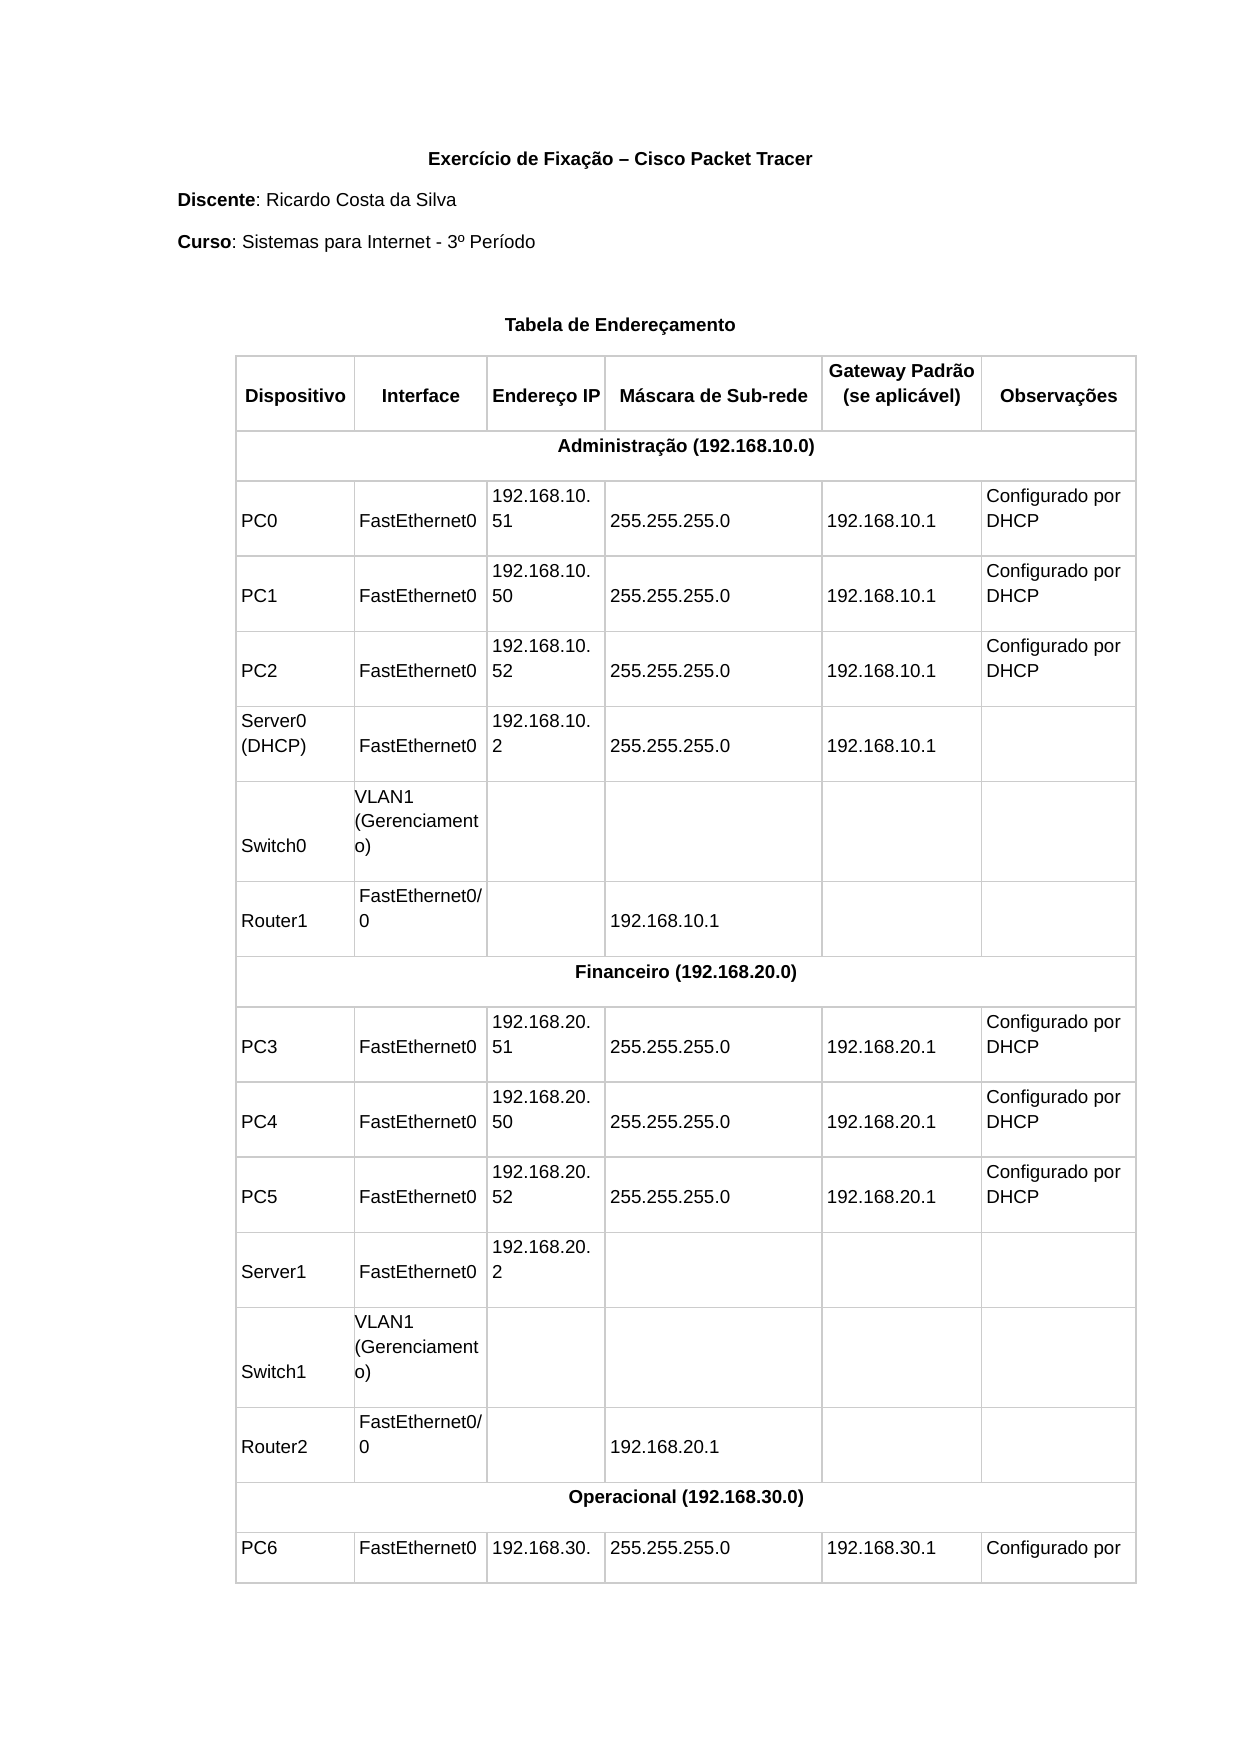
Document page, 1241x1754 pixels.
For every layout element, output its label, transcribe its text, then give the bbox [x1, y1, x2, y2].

table_cell 192.168.20.1 [823, 1008, 981, 1081]
table_cell Configurado por DHCP [982, 1158, 1135, 1231]
table_cell 192.168.20.1 [823, 1083, 981, 1156]
table_cell [488, 1308, 604, 1406]
text Curso: Sistemas para Internet - 3º Período [177, 231, 1063, 252]
table_cell PC0 [237, 482, 354, 555]
table_cell PC1 [237, 557, 354, 631]
table_cell PC4 [237, 1083, 354, 1156]
table_cell FastEthernet0 [355, 707, 486, 781]
table_cell PC3 [237, 1008, 354, 1081]
table_cell PC6 [237, 1533, 354, 1582]
table_cell [823, 1308, 981, 1406]
table_cell [982, 882, 1135, 956]
table_cell Server0 (DHCP) [237, 707, 354, 781]
table_cell VLAN1 (Gerenciamento) [355, 782, 486, 881]
table_cell 255.255.255.0 [606, 632, 821, 706]
table_cell [606, 1233, 821, 1306]
table_cell [488, 1408, 604, 1481]
table_cell Server1 [237, 1233, 354, 1306]
text Tabela de Endereçamento [177, 313, 1063, 335]
table_cell 192.168.10.1 [823, 632, 981, 706]
table_cell 255.255.255.0 [606, 557, 821, 631]
table_cell 192.168.10.2 [488, 707, 604, 781]
table_cell FastEthernet0/0 [355, 882, 486, 956]
table_cell FastEthernet0 [355, 1533, 486, 1582]
table_cell [982, 1308, 1135, 1406]
table_cell Configurado por DHCP [982, 482, 1135, 555]
table_cell Administração (192.168.10.0) [237, 432, 1135, 480]
table_cell [982, 1408, 1135, 1481]
table_cell [823, 782, 981, 881]
table_cell 255.255.255.0 [606, 1008, 821, 1081]
table_cell PC2 [237, 632, 354, 706]
table_cell 255.255.255.0 [606, 1083, 821, 1156]
table_cell 192.168.20.2 [488, 1233, 604, 1306]
table_cell 192.168.10.1 [823, 557, 981, 631]
table_cell Configurado por DHCP [982, 557, 1135, 631]
table_cell 255.255.255.0 [606, 707, 821, 781]
table_cell 255.255.255.0 [606, 482, 821, 555]
table_cell [488, 782, 604, 881]
table_cell 192.168.30.52 [488, 1533, 604, 1582]
table_cell FastEthernet0 [355, 1083, 486, 1156]
table_cell [982, 782, 1135, 881]
table_cell FastEthernet0 [355, 557, 486, 631]
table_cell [982, 1533, 1135, 1582]
table_cell FastEthernet0 [355, 632, 486, 706]
table_header Gateway Padrão (se aplicável) [823, 357, 981, 430]
table_cell 255.255.255.0 [606, 1158, 821, 1231]
table_cell FastEthernet0 [355, 1008, 486, 1081]
table_cell Operacional (192.168.30.0) [237, 1483, 1135, 1532]
table_cell 192.168.20.52 [488, 1158, 604, 1231]
table_cell Configurado por DHCP [982, 632, 1135, 706]
table_header Endereço IP [488, 357, 604, 430]
table_cell FastEthernet0/0 [355, 1408, 486, 1481]
table_cell 192.168.20.1 [606, 1408, 821, 1481]
table_cell [823, 1233, 981, 1306]
table_header Dispositivo [237, 357, 354, 430]
table_cell 192.168.30.1 [823, 1533, 981, 1582]
table_cell 192.168.20.1 [823, 1158, 981, 1231]
table_cell 192.168.10.52 [488, 632, 604, 706]
table_header Máscara de Sub-rede [606, 357, 821, 430]
table_cell 192.168.10.50 [488, 557, 604, 631]
table_cell Financeiro (192.168.20.0) [237, 957, 1135, 1006]
table_cell [982, 707, 1135, 781]
table_cell 255.255.255.0 [606, 1533, 821, 1582]
text Discente: Ricardo Costa da Silva [177, 189, 1063, 211]
table_header Observações [982, 357, 1135, 430]
table_cell [982, 1233, 1135, 1306]
table_cell FastEthernet0 [355, 1233, 486, 1306]
table_cell 192.168.10.1 [606, 882, 821, 956]
table_header Interface [355, 357, 486, 430]
table_cell [606, 782, 821, 881]
table_cell FastEthernet0 [355, 482, 486, 555]
table_cell 192.168.10.1 [823, 482, 981, 555]
table_cell VLAN1 (Gerenciamento) [355, 1308, 486, 1406]
table_cell [488, 882, 604, 956]
table_cell Switch0 [237, 782, 354, 881]
table_cell 192.168.10.1 [823, 707, 981, 781]
table_cell [823, 882, 981, 956]
table_cell Configurado por DHCP [982, 1083, 1135, 1156]
table_cell Router1 [237, 882, 354, 956]
table_cell FastEthernet0 [355, 1158, 486, 1231]
table_cell Switch1 [237, 1308, 354, 1406]
table_cell 192.168.10.51 [488, 482, 604, 555]
table_cell Configurado por DHCP [982, 1008, 1135, 1081]
table_cell PC5 [237, 1158, 354, 1231]
table_cell 192.168.20.51 [488, 1008, 604, 1081]
text Exercício de Fixação – Cisco Packet Tracer [177, 148, 1063, 169]
table_cell [823, 1408, 981, 1481]
table_cell 192.168.20.50 [488, 1083, 604, 1156]
table_cell [606, 1308, 821, 1406]
table_cell Router2 [237, 1408, 354, 1481]
